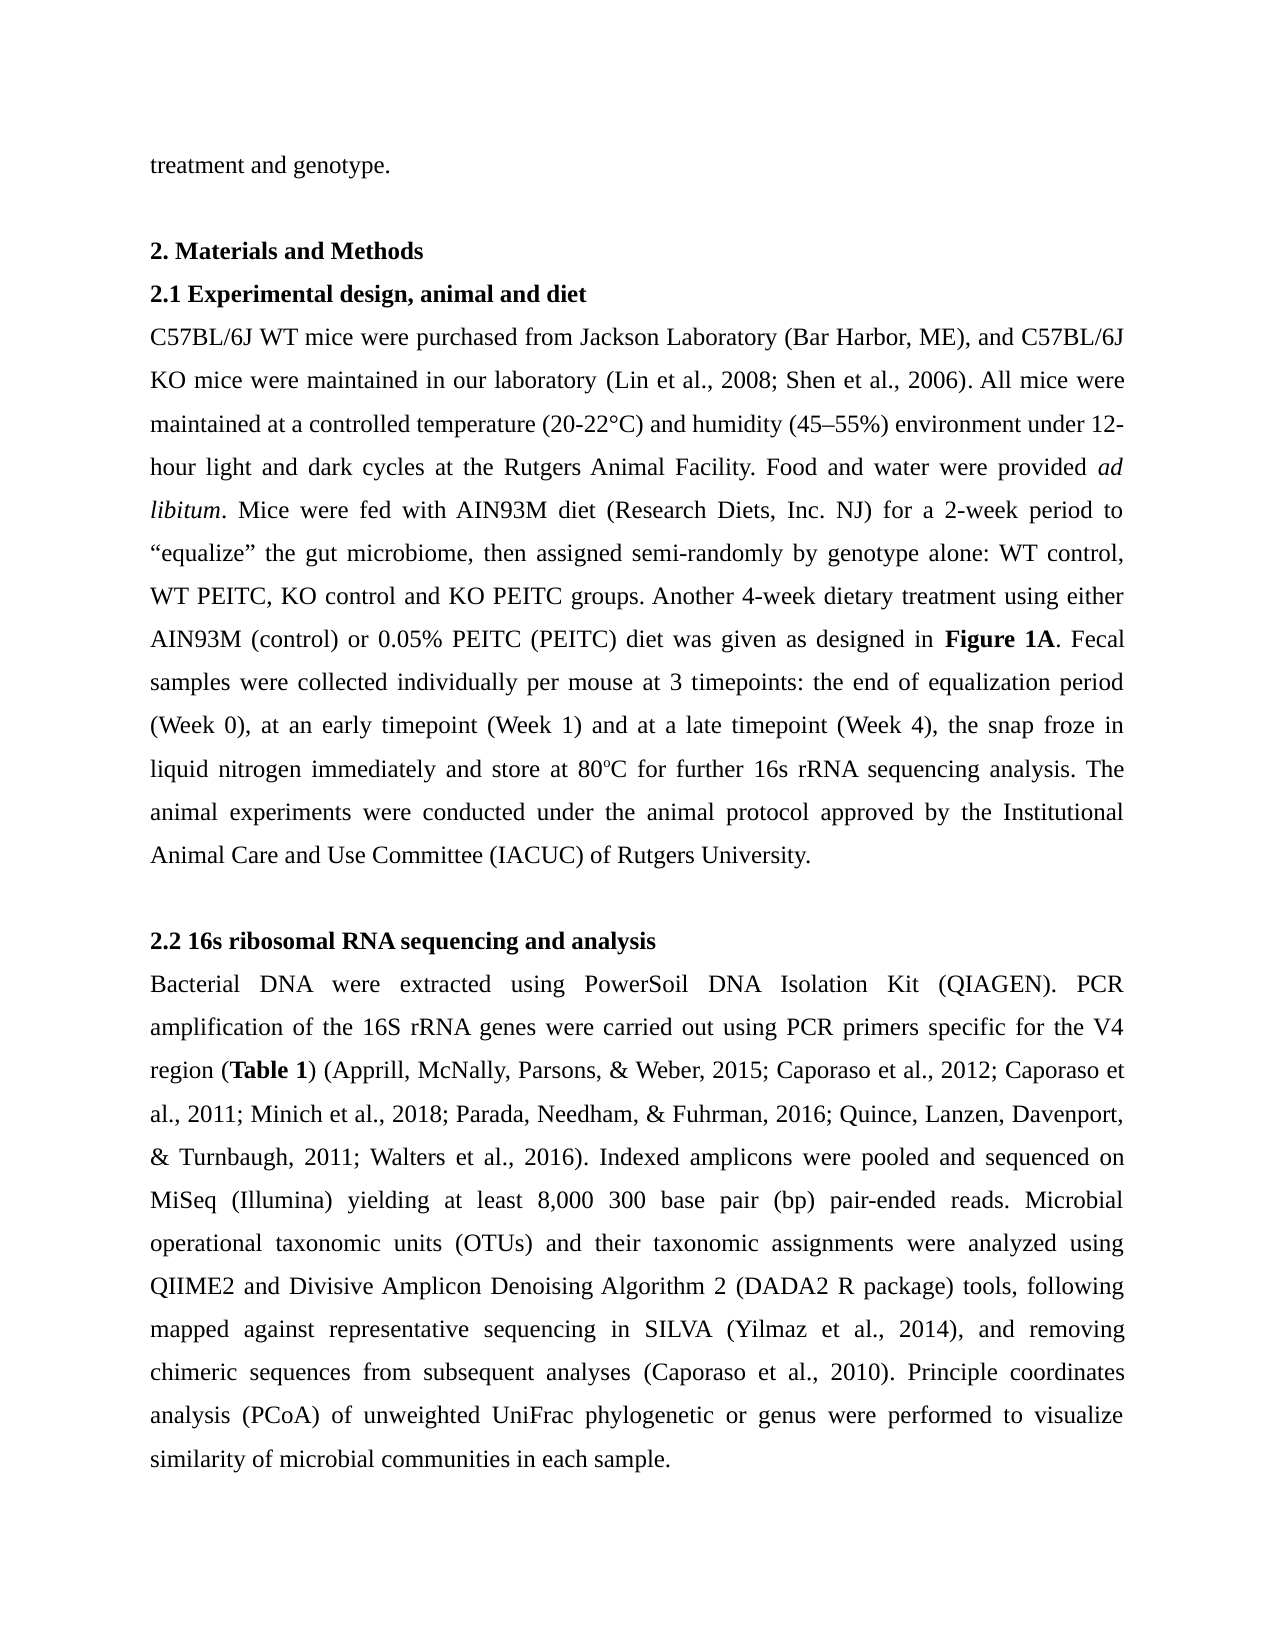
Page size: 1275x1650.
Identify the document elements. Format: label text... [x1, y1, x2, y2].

text C57BL/6J WT mice were purchased from Jackson Laboratory (Bar Harbor, ME), and C57BL/6J KO mice were maintained in our laboratory (Lin et al., 2008; Shen et al., 2006). All mice were maintained at a controlled temperature (20-22°C) and humidity (45–55%) environment under 12-hour light and dark cycles at the Rutgers Animal Facility. Food and water were provided ad libitum. Mice were fed with AIN93M diet (Research Diets, Inc. NJ) for a 2-week period to “equalize” the gut microbiome, then assigned semi-randomly by genotype alone: WT control, WT PEITC, KO control and KO PEITC groups. Another 4-week dietary treatment using either AIN93M (control) or 0.05% PEITC (PEITC) diet was given as designed in Figure 1A. Fecal samples were collected individually per mouse at 3 timepoints: the end of equalization period (Week 0), at an early timepoint (Week 1) and at a late timepoint (Week 4), the snap froze in liquid nitrogen immediately and store at 80oC for further 16s rRNA sequencing analysis. The animal experiments were conducted under the animal protocol approved by the Institutional Animal Care and Use Committee (IACUC) of Rutgers University. [150, 322, 1125, 869]
text 2. Materials and Methods [150, 236, 1125, 265]
text 2.2 16s ribosomal RNA sequencing and analysis [150, 926, 1125, 955]
text 2.1 Experimental design, animal and diet [150, 279, 1125, 308]
text Bacterial DNA were extracted using PowerSoil DNA Isolation Kit (QIAGEN). PCR amplification of the 16S rRNA genes were carried out using PCR primers specific for the V4 region (Table 1) (Apprill, McNally, Parsons, & Weber, 2015; Caporaso et al., 2012; Caporaso et al., 2011; Minich et al., 2018; Parada, Needham, & Fuhrman, 2016; Quince, Lanzen, Davenport, & Turnbaugh, 2011; Walters et al., 2016). Indexed amplicons were pooled and sequenced on MiSeq (Illumina) yielding at least 8,000 300 base pair (bp) pair-ended reads. Microbial operational taxonomic units (OTUs) and their taxonomic assignments were analyzed using QIIME2 and Divisive Amplicon Denoising Algorithm 2 (DADA2 R package) tools, following mapped against representative sequencing in SILVA (Yilmaz et al., 2014), and removing chimeric sequences from subsequent analyses (Caporaso et al., 2010). Principle coordinates analysis (PCoA) of unweighted UniFrac phylogenetic or genus were performed to visualize similarity of microbial communities in each sample. [150, 969, 1125, 1472]
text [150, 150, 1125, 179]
